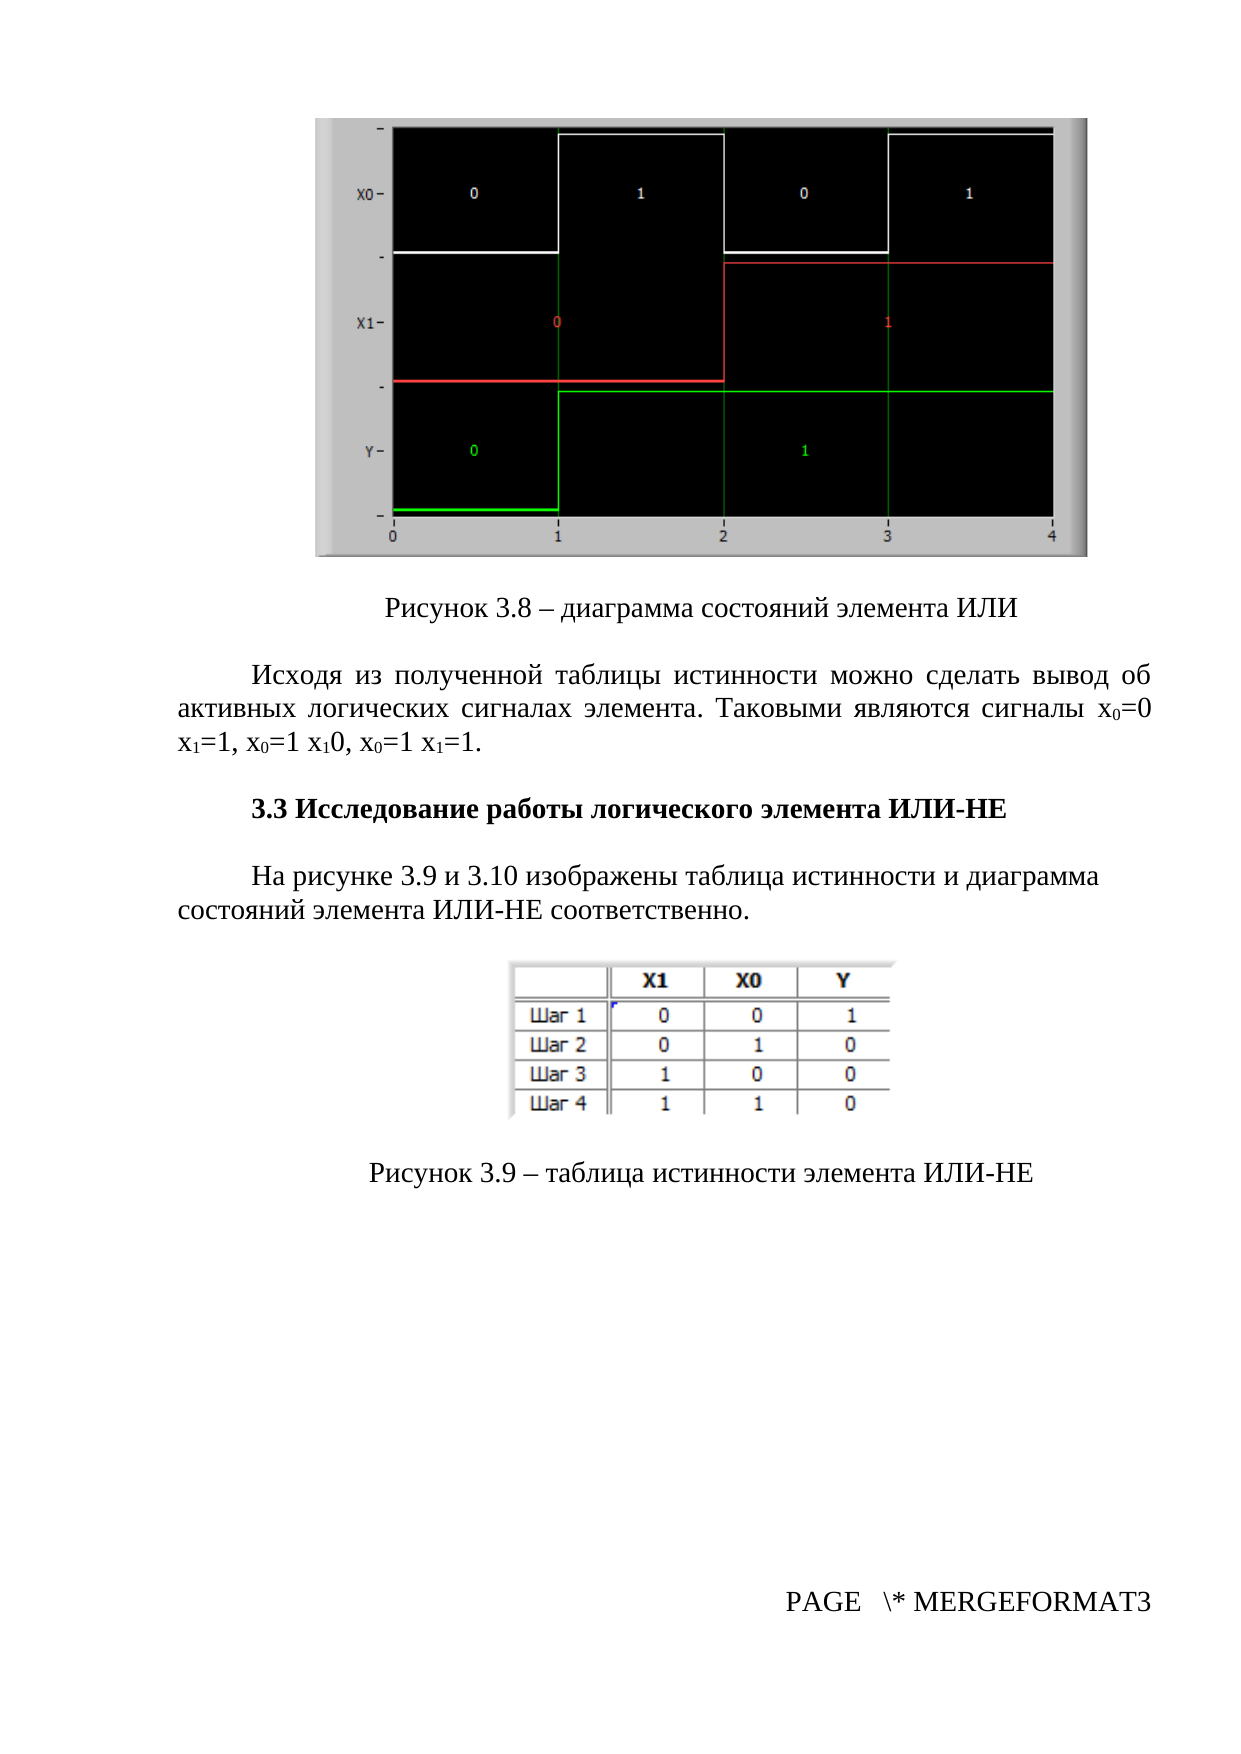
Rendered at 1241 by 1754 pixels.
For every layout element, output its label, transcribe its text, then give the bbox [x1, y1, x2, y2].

text Исходя из полученной таблицы истинности можно сделать вывод об активных логических сигналах элемента. Таковыми являются сигналы x0=0 x1=1, x0=1 x10, x0=1 x1=1. [177, 657, 1152, 758]
text На рисунке 3.9 и 3.10 изображены таблица истинности и диаграмма состояний элемента ИЛИ-НЕ соответственно. [177, 858, 1152, 925]
picture [393, 958, 1009, 1122]
text Рисунок 3.9 – таблица истинности элемента ИЛИ-НЕ [177, 1155, 1152, 1188]
text 3.3 Исследование работы логического элемента ИЛИ-НЕ [177, 791, 1152, 825]
text Рисунок 3.8 – диаграмма состояний элемента ИЛИ [177, 590, 1152, 623]
picture [315, 118, 1088, 557]
